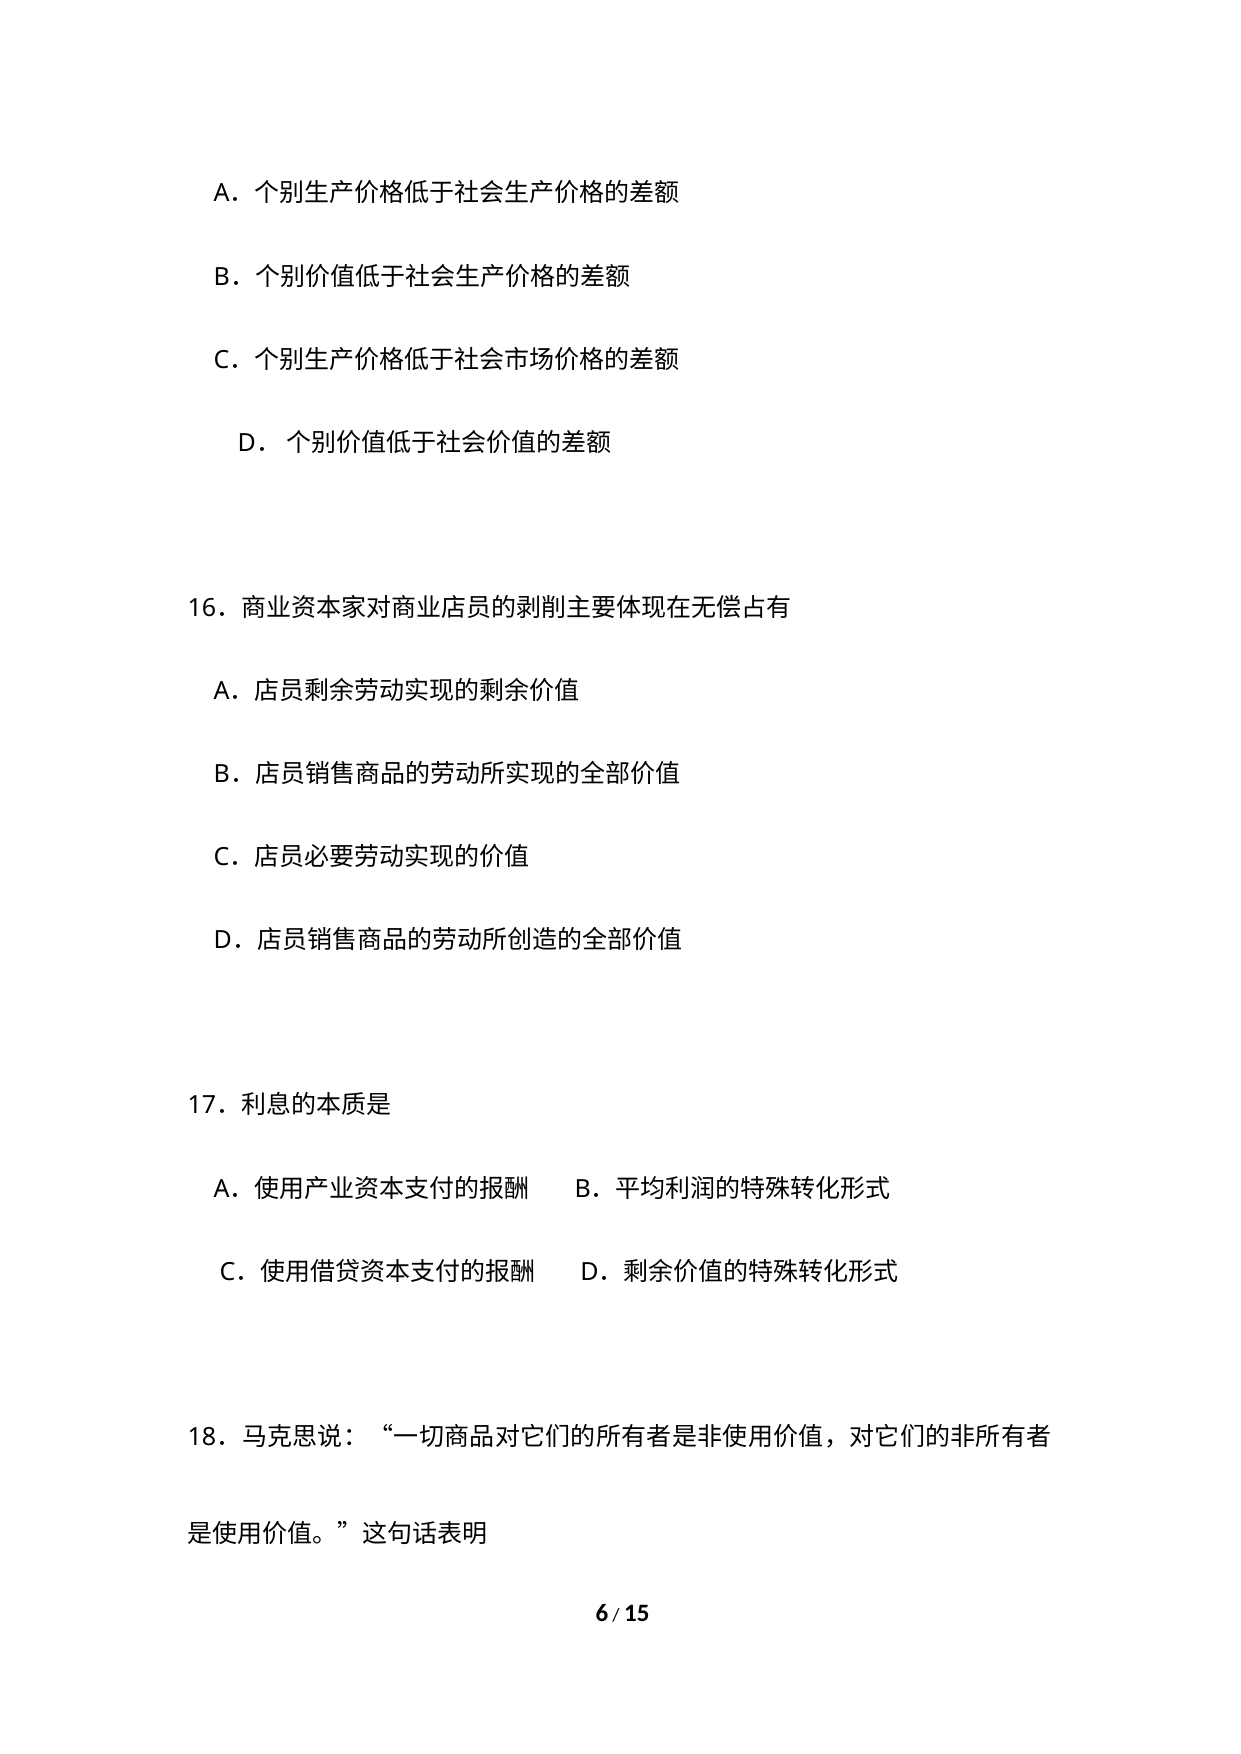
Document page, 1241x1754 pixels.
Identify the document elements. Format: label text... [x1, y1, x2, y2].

text C．店员必要劳动实现的价值 [187, 822, 1053, 887]
text B．店员销售商品的劳动所实现的全部价值 [187, 739, 1053, 804]
text D．店员销售商品的劳动所创造的全部价值 [187, 906, 1053, 971]
text D． 个别价值低于社会价值的差额 [187, 408, 1053, 473]
text A．店员剩余劳动实现的剩余价值 [187, 656, 1053, 721]
text C．使用借贷资本支付的报酬 D．剩余价值的特殊转化形式 [187, 1237, 1053, 1302]
text 17．利息的本质是 [187, 1071, 1053, 1136]
text 16．商业资本家对商业店员的剥削主要体现在无偿占有 [187, 573, 1053, 638]
text 18．马克思说：“一切商品对它们的所有者是非使用价值，对它们的非所有者是使用价值。”这句话表明 [187, 1402, 1053, 1564]
text B．个别价值低于社会生产价格的差额 [187, 242, 1053, 307]
text C．个别生产价格低于社会市场价格的差额 [187, 325, 1053, 390]
text A．个别生产价格低于社会生产价格的差额 [187, 158, 1053, 223]
text A．使用产业资本支付的报酬 B．平均利润的特殊转化形式 [187, 1154, 1053, 1219]
